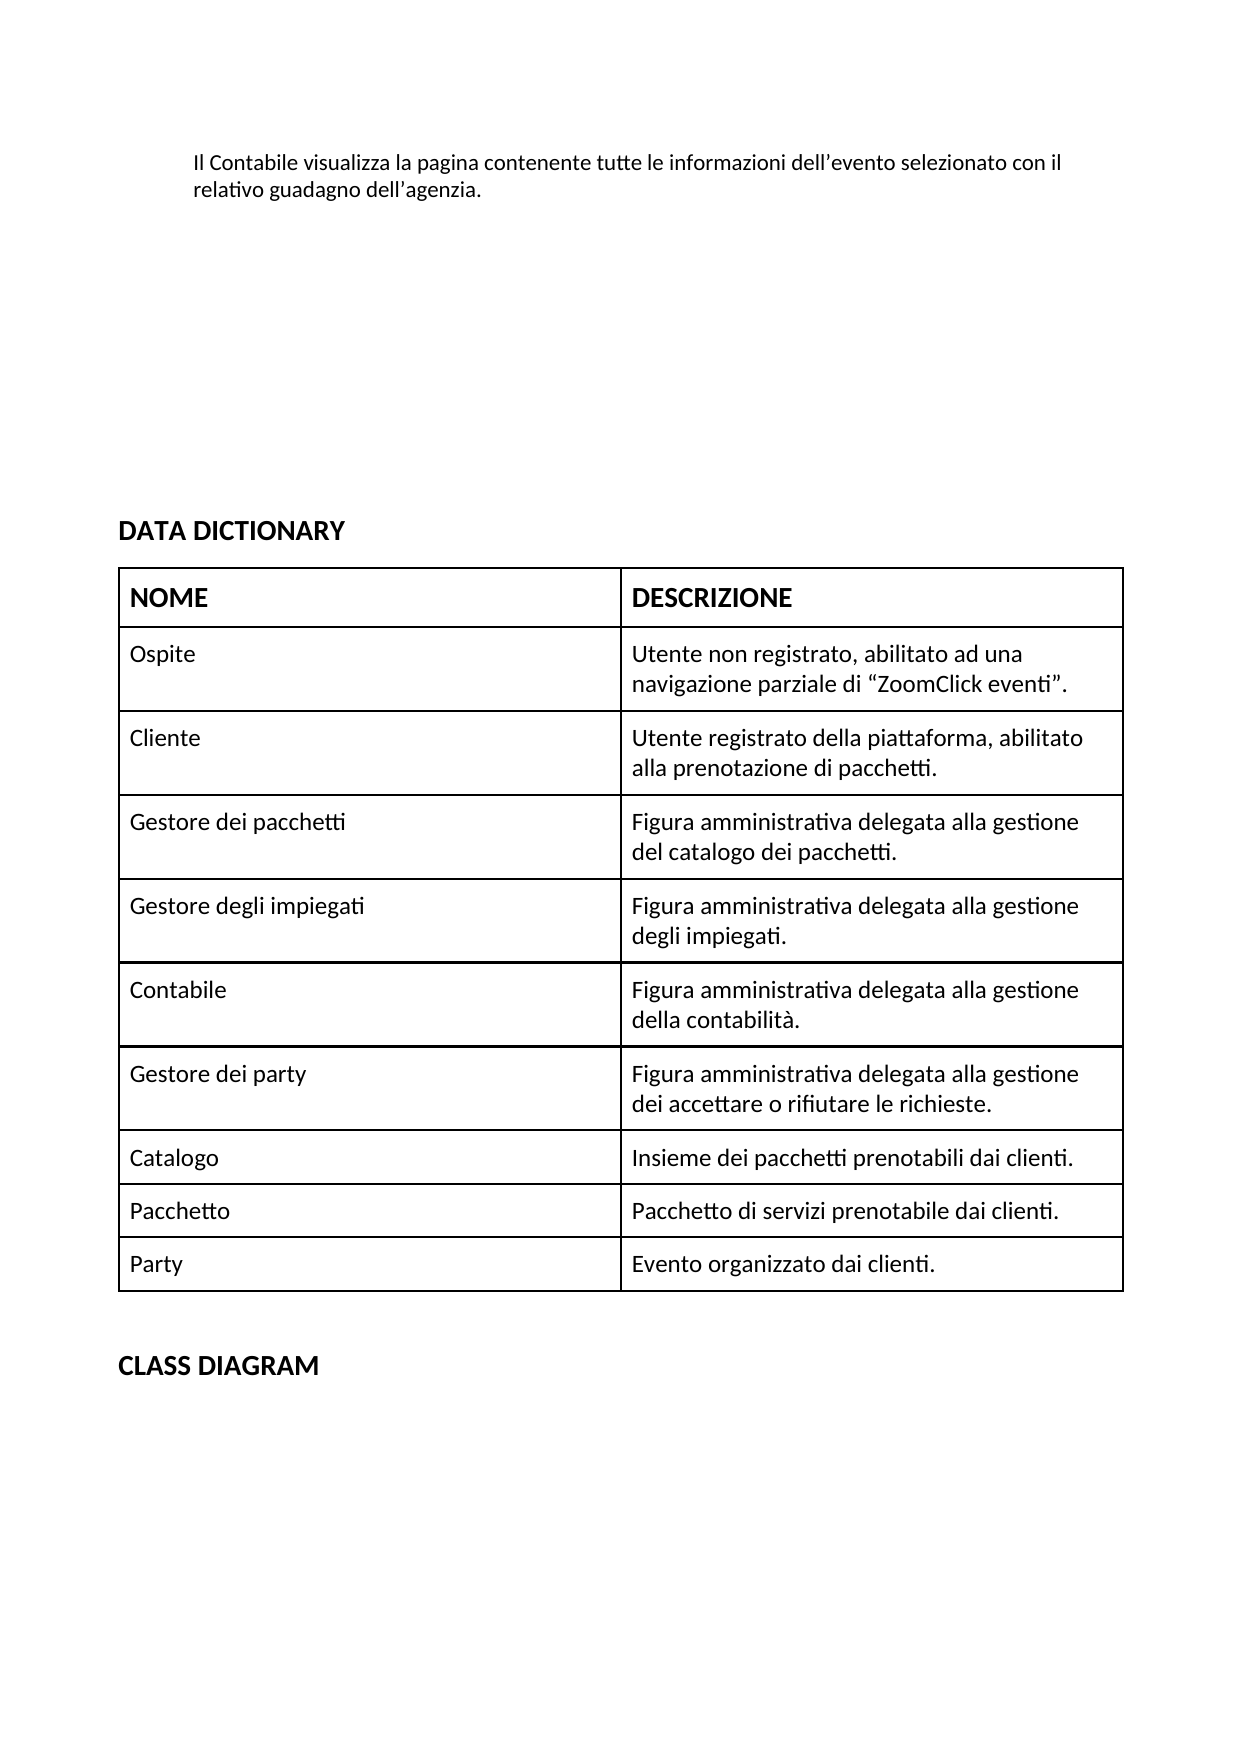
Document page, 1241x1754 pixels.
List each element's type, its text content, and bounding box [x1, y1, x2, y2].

table_header DESCRIZIONE [622, 569, 1122, 626]
table_cell Gestore degli impiegati [120, 880, 620, 961]
table_cell Party [120, 1238, 620, 1289]
table_cell Pacchetto di servizi prenotabile dai clienti. [622, 1185, 1122, 1236]
table_cell Figura amministrativa delegata alla gestione del catalogo dei pacchetti. [622, 796, 1122, 877]
text DATA DICTIONARY [118, 512, 1122, 547]
table_cell Figura amministrativa delegata alla gestione degli impiegati. [622, 880, 1122, 961]
table_cell Cliente [120, 712, 620, 793]
table_cell Figura amministrativa delegata alla gestione dei accettare o rifiutare le richieste. [622, 1048, 1122, 1129]
table_cell Gestore dei party [120, 1048, 620, 1129]
table_cell Utente registrato della piattaforma, abilitato alla prenotazione di pacchetti. [622, 712, 1122, 793]
table_cell Gestore dei pacchetti [120, 796, 620, 877]
table_cell Pacchetto [120, 1185, 620, 1236]
table_cell Catalogo [120, 1131, 620, 1183]
table_cell Insieme dei pacchetti prenotabili dai clienti. [622, 1131, 1122, 1183]
text CLASS DIAGRAM [118, 1347, 1122, 1382]
table_header NOME [120, 569, 620, 626]
table_cell Contabile [120, 964, 620, 1045]
table_cell Ospite [120, 628, 620, 709]
table_cell Evento organizzato dai clienti. [622, 1238, 1122, 1289]
table_cell Figura amministrativa delegata alla gestione della contabilità. [622, 964, 1122, 1045]
text Il Contabile visualizza la pagina contenente tutte le informazioni dell’evento selezionato con il relativo guadagno dell’agenzia. [193, 148, 1122, 204]
table_cell Utente non registrato, abilitato ad una navigazione parziale di “ZoomClick eventi”. [622, 628, 1122, 709]
